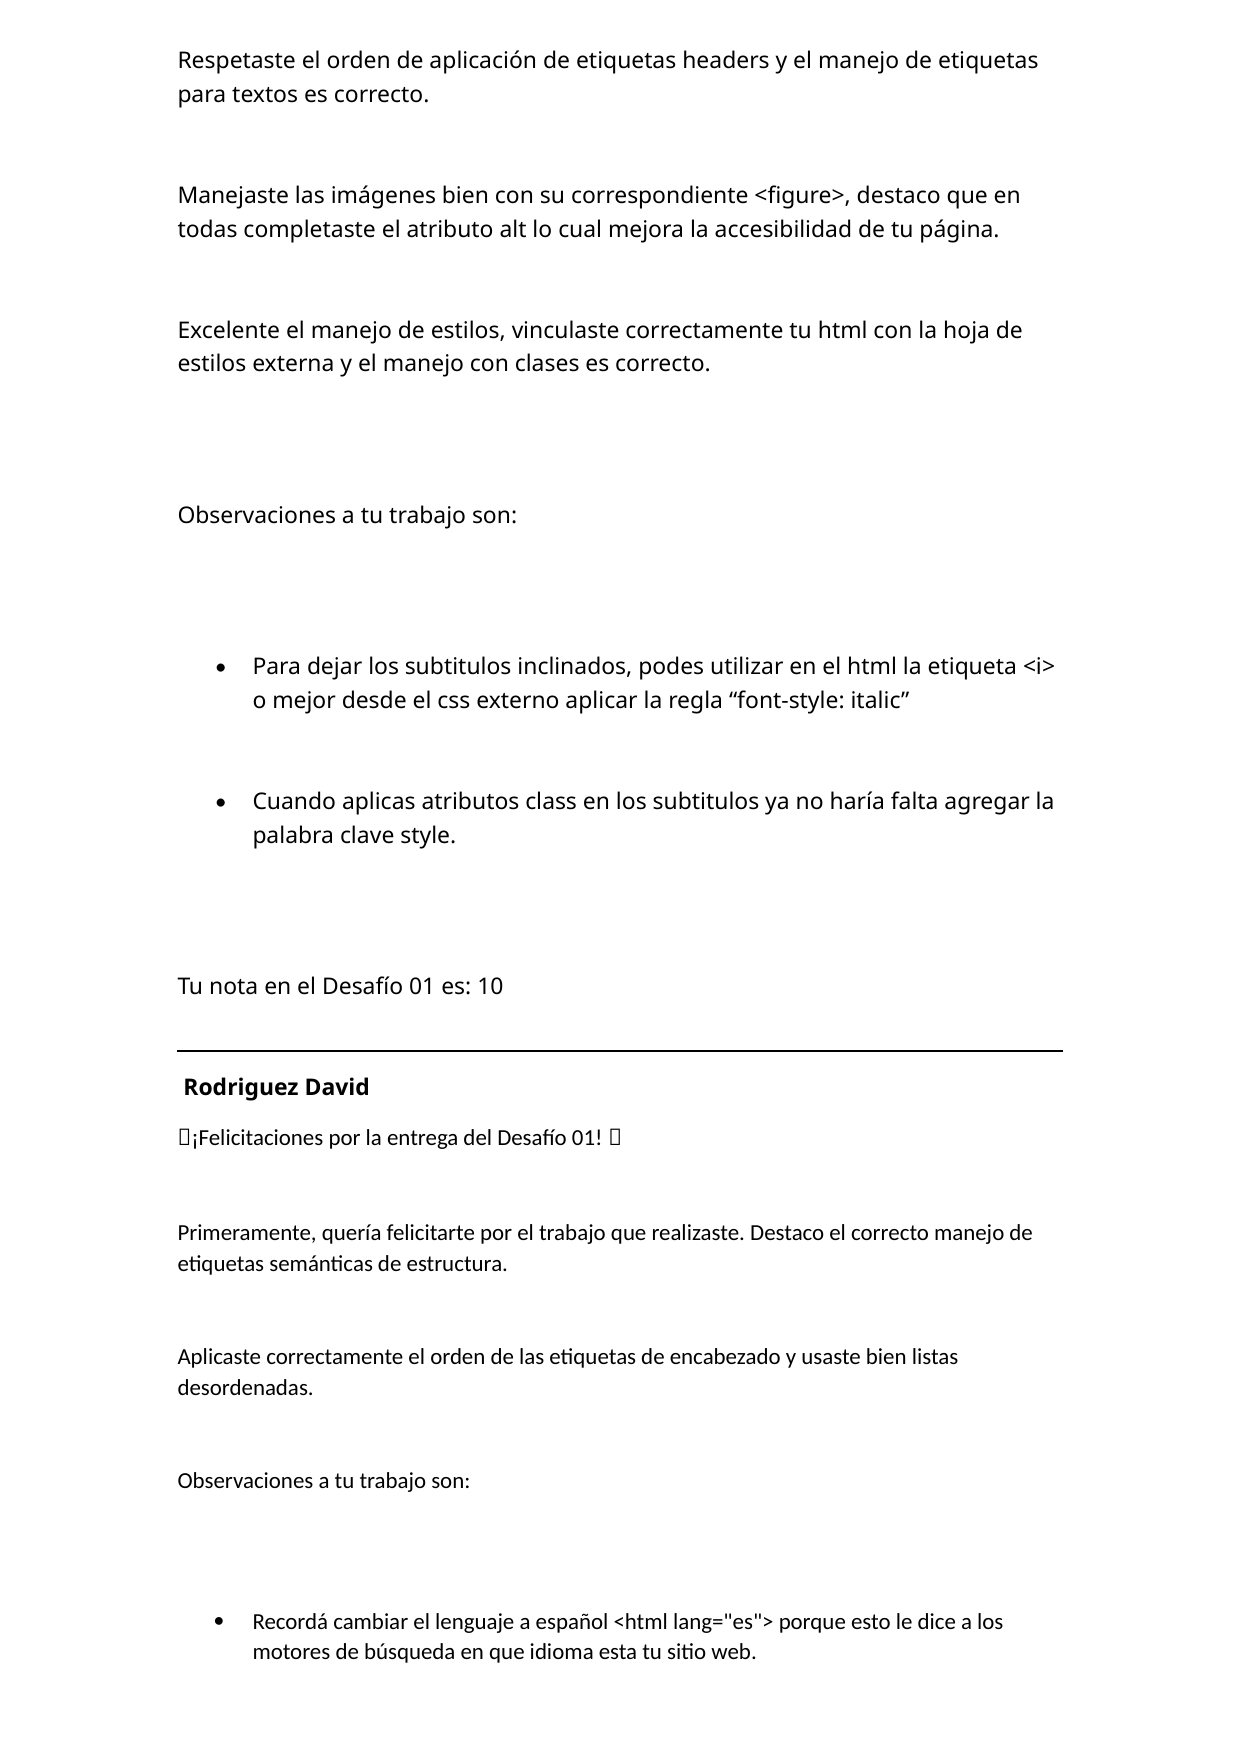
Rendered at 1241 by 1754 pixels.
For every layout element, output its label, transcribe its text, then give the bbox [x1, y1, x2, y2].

text Excelente el manejo de estilos, vinculaste correctamente tu html con la hoja de estilos externa y el manejo con clases es correcto. [177, 313, 1063, 378]
text Manejaste las imágenes bien con su correspondiente <figure>, destaco que en todas completaste el atributo alt lo cual mejora la accesibilidad de tu página. [177, 179, 1063, 244]
text Aplicaste correctamente el orden de las etiquetas de encabezado y usaste bien listas desordenadas. [177, 1342, 1063, 1401]
text Observaciones a tu trabajo son: [177, 498, 1063, 530]
list Recordá cambiar el lenguaje a español <html lang="es"> porque esto le dice a los motores de búsqueda en que idioma esta tu sitio web. [215, 1607, 1063, 1665]
list Cuando aplicas atributos class en los subtitulos ya no haría falta agregar la palabra clave style. [215, 785, 1063, 850]
text Primeramente, quería felicitarte por el trabajo que realizaste. Destaco el correcto manejo de etiquetas semánticas de estructura. [177, 1218, 1063, 1277]
list Para dejar los subtitulos inclinados, podes utilizar en el html la etiqueta <i> o mejor desde el css externo aplicar la regla “font-style: italic” [215, 650, 1063, 715]
text Observaciones a tu trabajo son: [177, 1466, 1063, 1494]
text Rodriguez David [177, 1071, 1063, 1102]
text Respetaste el orden de aplicación de etiquetas headers y el manejo de etiquetas para textos es correcto. [177, 44, 1063, 109]
text 🎉¡Felicitaciones por la entrega del Desafío 01! 🎉 [177, 1121, 1063, 1152]
text Tu nota en el Desafío 01 es: 10 [177, 970, 1063, 1001]
